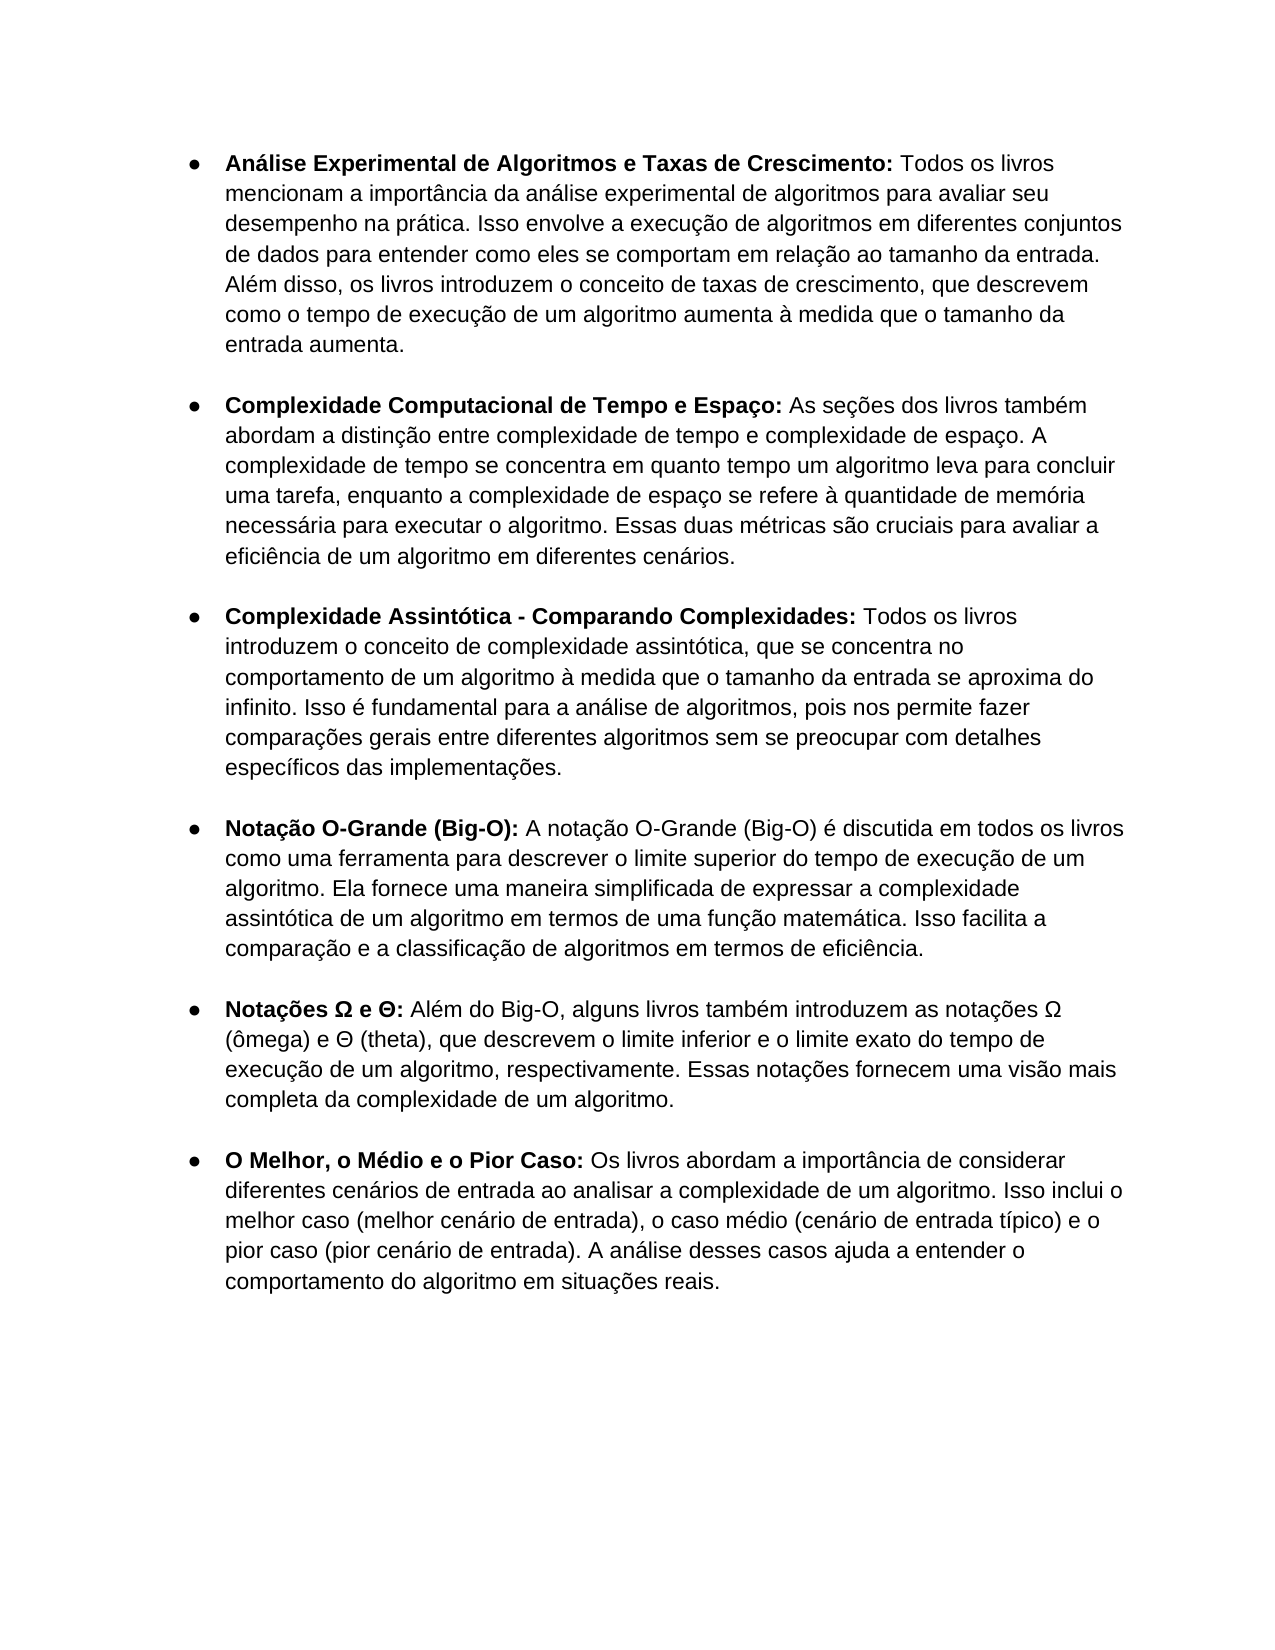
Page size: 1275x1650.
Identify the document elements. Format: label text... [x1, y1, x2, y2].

list Notações Ω e Θ: Além do Big-O, alguns livros também introduzem as notações Ω (ômega) e Θ (theta), que descrevem o limite inferior e o limite exato do tempo de execução de um algoritmo, respectivamente. Essas notações fornecem uma visão mais completa da complexidade de um algoritmo. [187, 996, 1125, 1113]
list Notação O-Grande (Big-O): A notação O-Grande (Big-O) é discutida em todos os livros como uma ferramenta para descrever o limite superior do tempo de execução de um algoritmo. Ela fornece uma maneira simplificada de expressar a complexidade assintótica de um algoritmo em termos de uma função matemática. Isso facilita a comparação e a classificação de algoritmos em termos de eficiência. [187, 814, 1125, 962]
list O Melhor, o Médio e o Pior Caso: Os livros abordam a importância de considerar diferentes cenários de entrada ao analisar a complexidade de um algoritmo. Isso inclui o melhor caso (melhor cenário de entrada), o caso médio (cenário de entrada típico) e o pior caso (pior cenário de entrada). A análise desses casos ajuda a entender o comportamento do algoritmo em situações reais. [187, 1147, 1125, 1294]
list Análise Experimental de Algoritmos e Taxas de Crescimento: Todos os livros mencionam a importância da análise experimental de algoritmos para avaliar seu desempenho na prática. Isso envolve a execução de algoritmos em diferentes conjuntos de dados para entender como eles se comportam em relação ao tamanho da entrada. Além disso, os livros introduzem o conceito de taxas de crescimento, que descrevem como o tempo de execução de um algoritmo aumenta à medida que o tamanho da entrada aumenta. [187, 150, 1125, 358]
list Complexidade Computacional de Tempo e Espaço: As seções dos livros também abordam a distinção entre complexidade de tempo e complexidade de espaço. A complexidade de tempo se concentra em quanto tempo um algoritmo leva para concluir uma tarefa, enquanto a complexidade de espaço se refere à quantidade de memória necessária para executar o algoritmo. Essas duas métricas são cruciais para avaliar a eficiência de um algoritmo em diferentes cenários. [187, 392, 1125, 569]
list Complexidade Assintótica - Comparando Complexidades: Todos os livros introduzem o conceito de complexidade assintótica, que se concentra no comportamento de um algoritmo à medida que o tamanho da entrada se aproxima do infinito. Isso é fundamental para a análise de algoritmos, pois nos permite fazer comparações gerais entre diferentes algoritmos sem se preocupar com detalhes específicos das implementações. [187, 603, 1125, 781]
